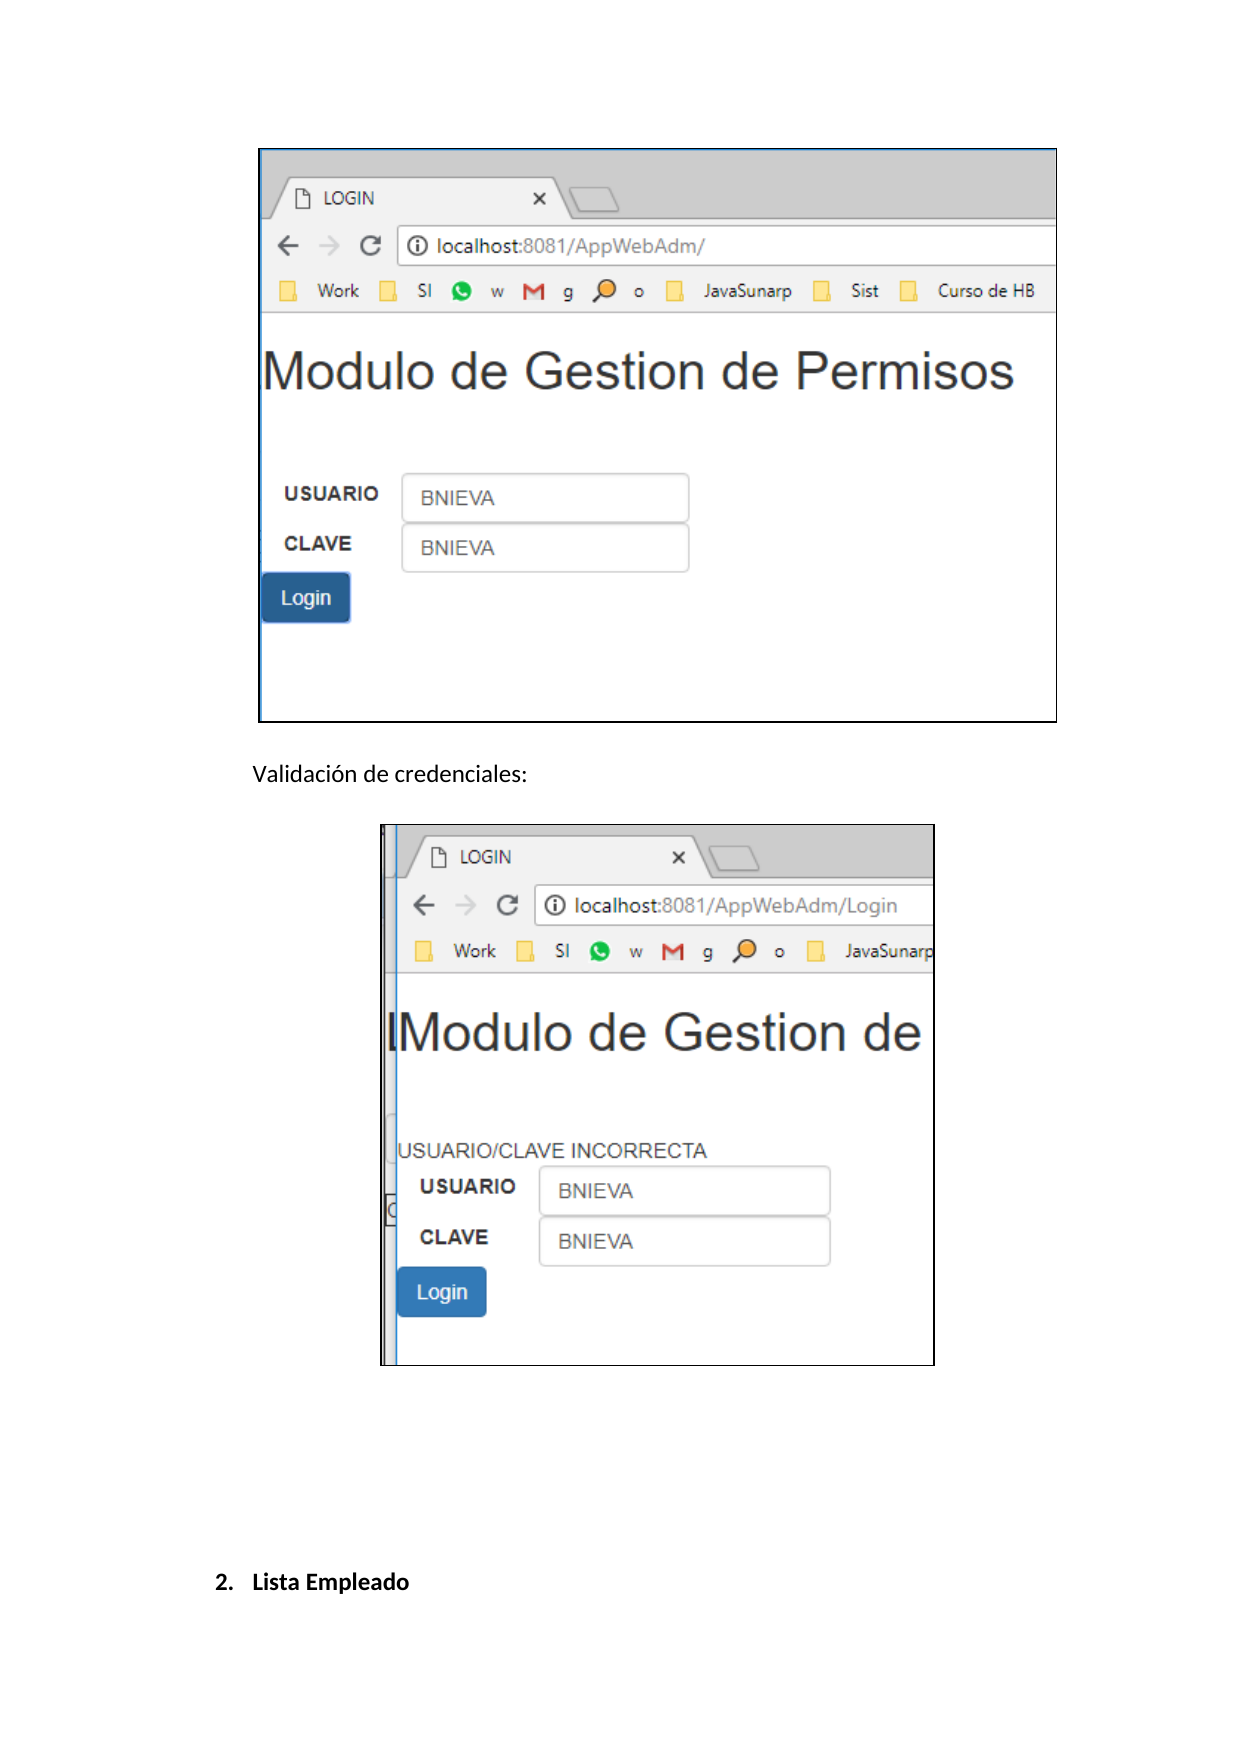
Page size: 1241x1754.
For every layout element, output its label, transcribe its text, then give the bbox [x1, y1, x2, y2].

picture [260, 149, 1056, 721]
picture [382, 825, 933, 1365]
list Validación de credenciales: [252, 758, 1063, 788]
list Lista Empleado [215, 1566, 1063, 1596]
